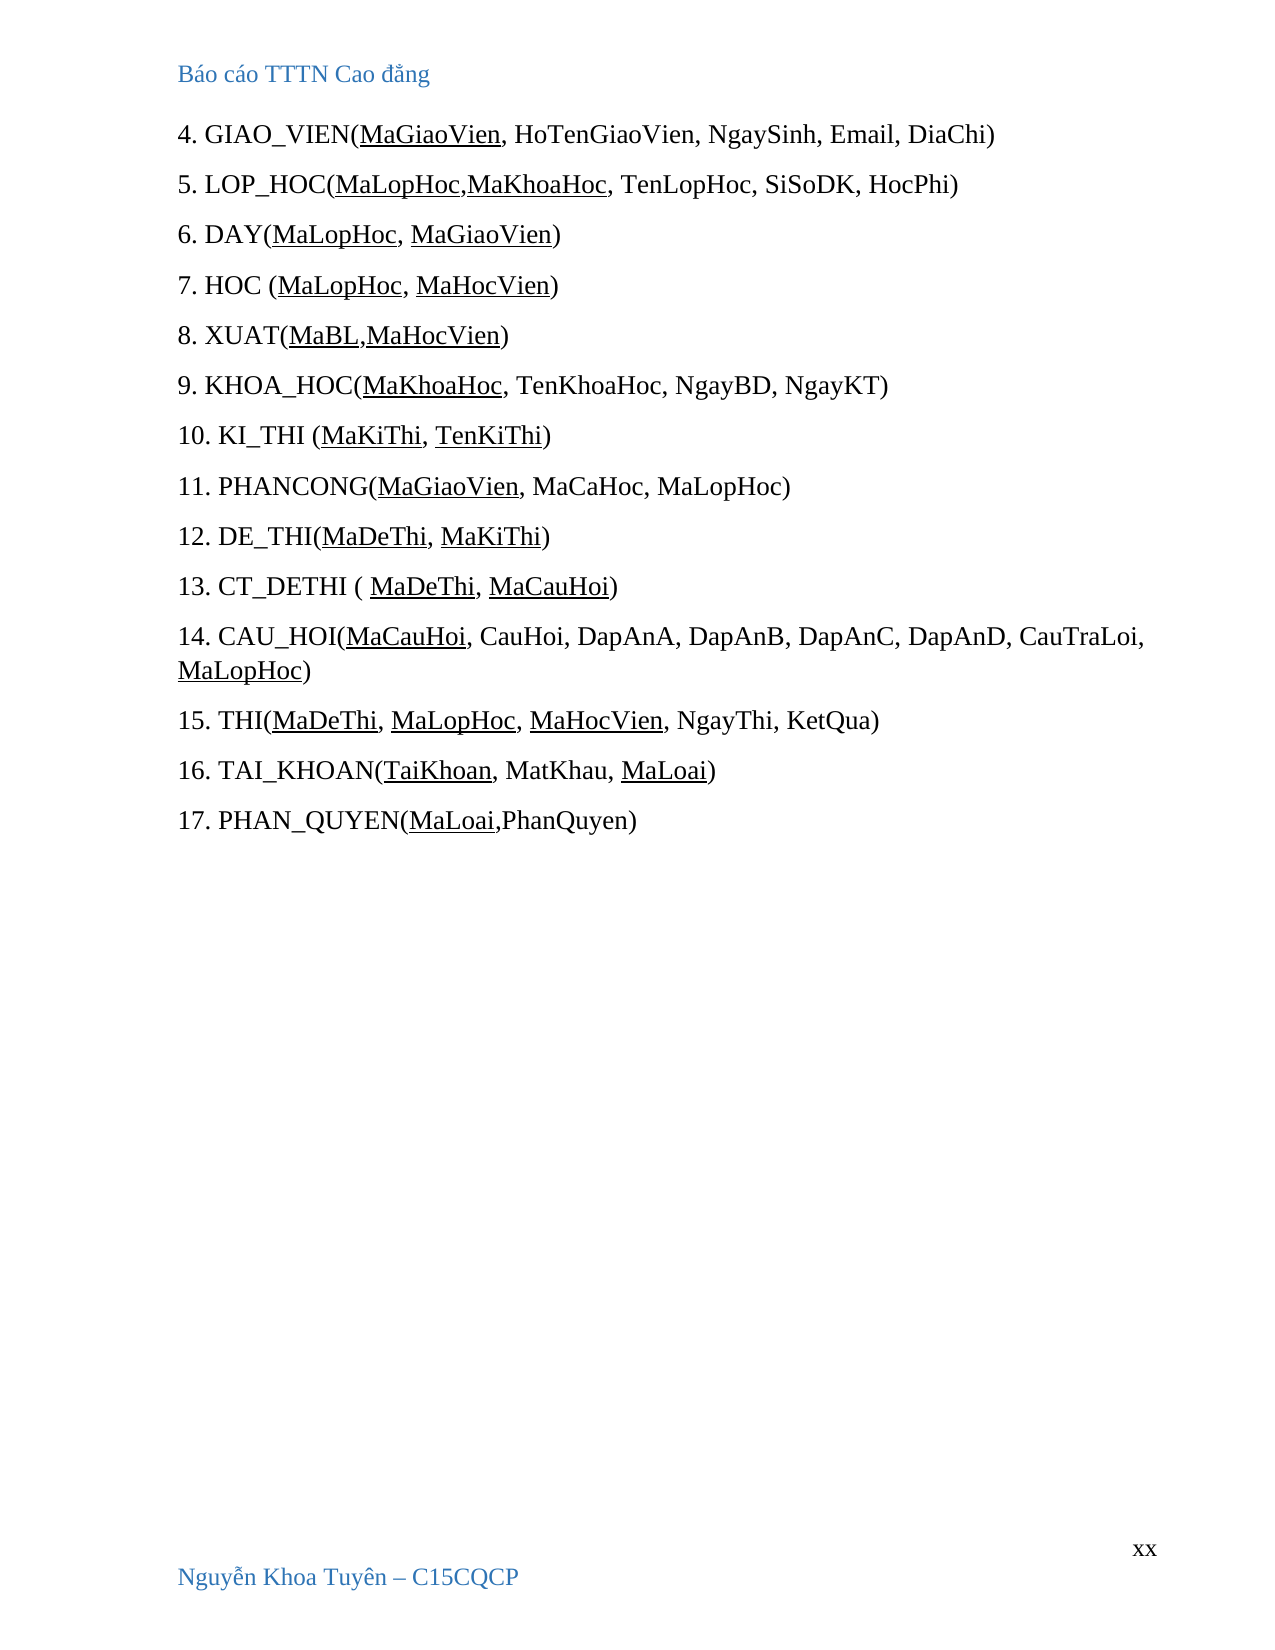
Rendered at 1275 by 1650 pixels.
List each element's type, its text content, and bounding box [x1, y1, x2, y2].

text 6. DAY(MaLopHoc, MaGiaoVien) [177, 218, 1157, 250]
text 10. KI_THI (MaKiThi, TenKiThi) [177, 419, 1157, 451]
text 14. CAU_HOI(MaCauHoi, CauHoi, DapAnA, DapAnB, DapAnC, DapAnD, CauTraLoi, MaLopHoc) [177, 620, 1157, 685]
text 7. HOC (MaLopHoc, MaHocVien) [177, 269, 1157, 300]
text 16. TAI_KHOAN(TaiKhoan, MatKhau, MaLoai) [177, 754, 1157, 785]
text 8. XUAT(MaBL,MaHocVien) [177, 319, 1157, 350]
text 13. CT_DETHI ( MaDeThi, MaCauHoi) [177, 570, 1157, 601]
text 5. LOP_HOC(MaLopHoc,MaKhoaHoc, TenLopHoc, SiSoDK, HocPhi) [177, 168, 1157, 199]
text 9. KHOA_HOC(MaKhoaHoc, TenKhoaHoc, NgayBD, NgayKT) [177, 369, 1157, 400]
text 11. PHANCONG(MaGiaoVien, MaCaHoc, MaLopHoc) [177, 469, 1157, 501]
text 15. THI(MaDeThi, MaLopHoc, MaHocVien, NgayThi, KetQua) [177, 704, 1157, 735]
text 4. GIAO_VIEN(MaGiaoVien, HoTenGiaoVien, NgaySinh, Email, DiaChi) [177, 118, 1157, 149]
text 12. DE_THI(MaDeThi, MaKiThi) [177, 520, 1157, 551]
text 17. PHAN_QUYEN(MaLoai,PhanQuyen) [177, 804, 1157, 836]
